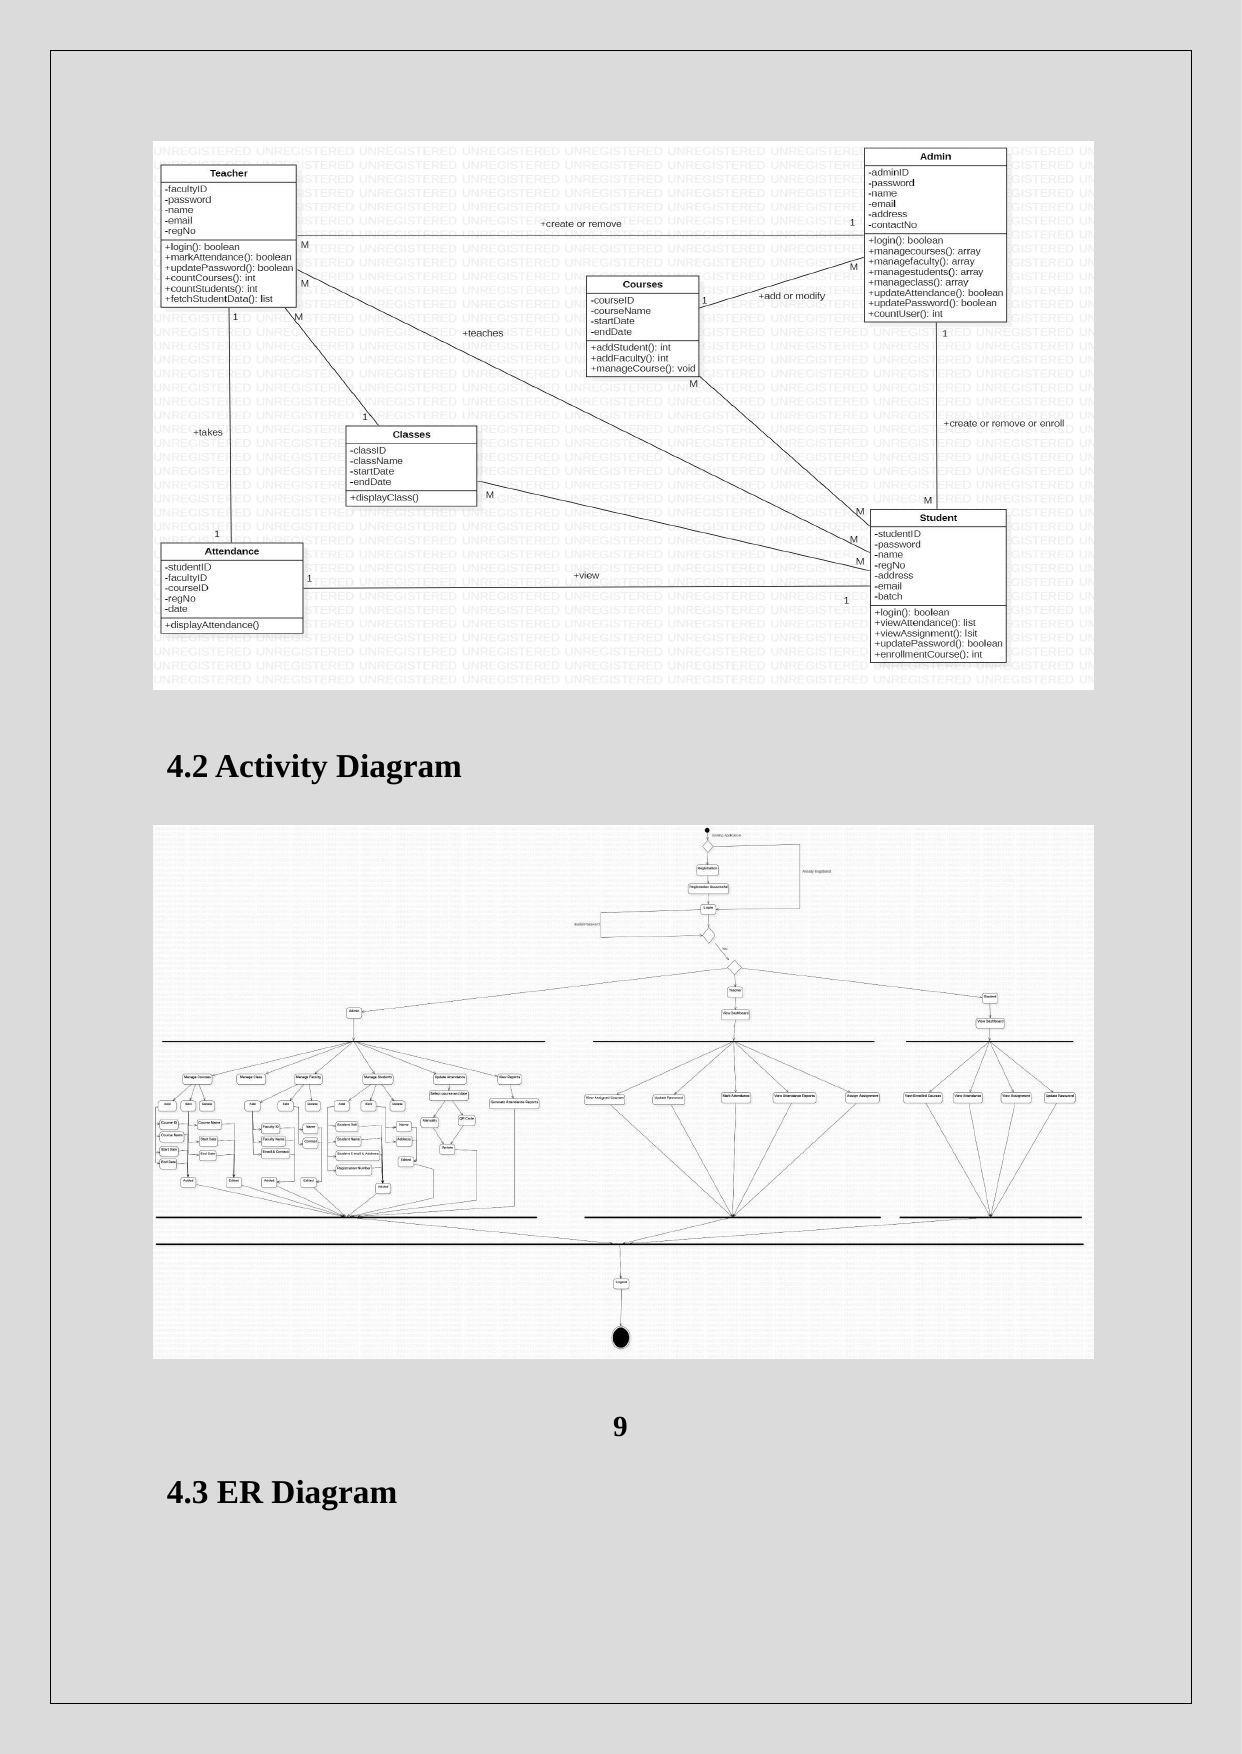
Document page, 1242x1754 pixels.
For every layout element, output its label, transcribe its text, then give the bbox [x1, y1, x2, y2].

picture [153, 825, 1094, 1359]
picture [153, 141, 1094, 690]
subtitle 4.2 Activity Diagram [167, 747, 1090, 785]
subtitle 4.3 ER Diagram [167, 1472, 1090, 1511]
text 9 [150, 1409, 1090, 1443]
